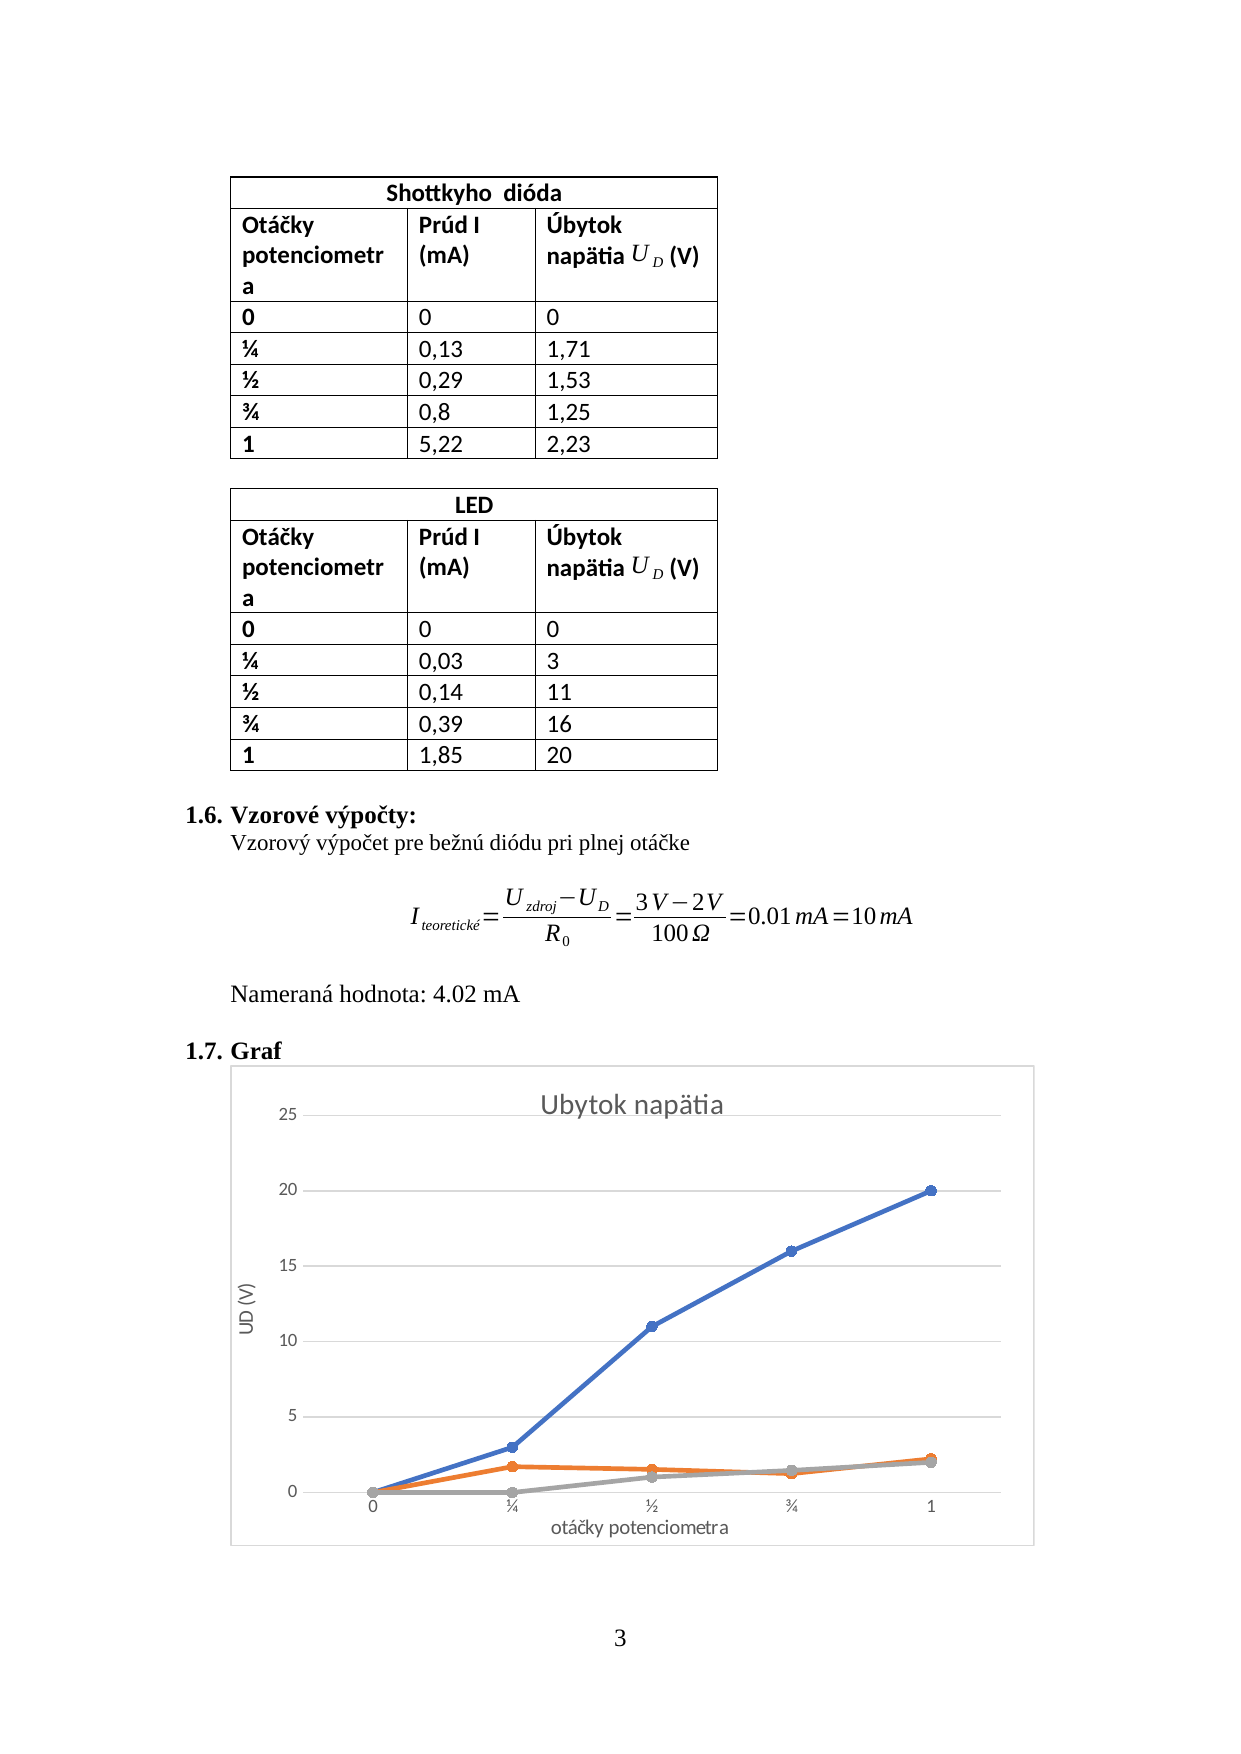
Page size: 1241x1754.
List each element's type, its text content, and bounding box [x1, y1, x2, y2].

table_cell Prúd I (mA) [408, 209, 535, 301]
table_cell 1,25 [536, 396, 717, 427]
table_cell 1 [231, 740, 407, 770]
table_cell 0 [536, 613, 717, 644]
table_cell 0 [408, 613, 535, 644]
table_cell 5,22 [408, 428, 535, 458]
table_cell 1,71 [536, 333, 717, 364]
table_cell 0,29 [408, 365, 535, 395]
table_cell 0 [231, 302, 407, 332]
table_cell 0,39 [408, 708, 535, 738]
list Vzorové výpočty: [185, 800, 1093, 829]
table_cell 1,85 [408, 740, 535, 770]
table_cell Otáčky potenciometra [231, 209, 407, 301]
table_header Shottkyho dióda [231, 178, 717, 208]
table_cell 11 [536, 676, 717, 707]
table_cell 0 [536, 302, 717, 332]
table_cell Úbytok napätia (V) [536, 521, 717, 612]
table_cell 0,8 [408, 396, 535, 427]
table_cell 0,14 [408, 676, 535, 707]
table_cell ½ [231, 676, 407, 707]
list Graf [185, 1036, 1093, 1065]
table_cell 0,13 [408, 333, 535, 364]
table_cell 0,03 [408, 645, 535, 675]
table_header LED [231, 489, 717, 520]
table_cell ¼ [231, 645, 407, 675]
table_cell Úbytok napätia (V) [536, 209, 717, 301]
table_cell Otáčky potenciometra [231, 521, 407, 612]
table_cell ¾ [231, 708, 407, 738]
table_cell 0 [408, 302, 535, 332]
table_cell 0 [231, 613, 407, 644]
table_cell 1 [231, 428, 407, 458]
table_cell Prúd I (mA) [408, 521, 535, 612]
text Vzorový výpočet pre bežnú diódu pri plnej otáčke [230, 829, 1093, 855]
table_cell 16 [536, 708, 717, 738]
table_cell ¾ [231, 396, 407, 427]
table_cell 20 [536, 740, 717, 770]
table_cell 2,23 [536, 428, 717, 458]
table_cell ½ [231, 365, 407, 395]
text Nameraná hodnota: 4.02 mA [230, 979, 1093, 1008]
table_cell ¼ [231, 333, 407, 364]
table_cell 1,53 [536, 365, 717, 395]
table_cell 3 [536, 645, 717, 675]
